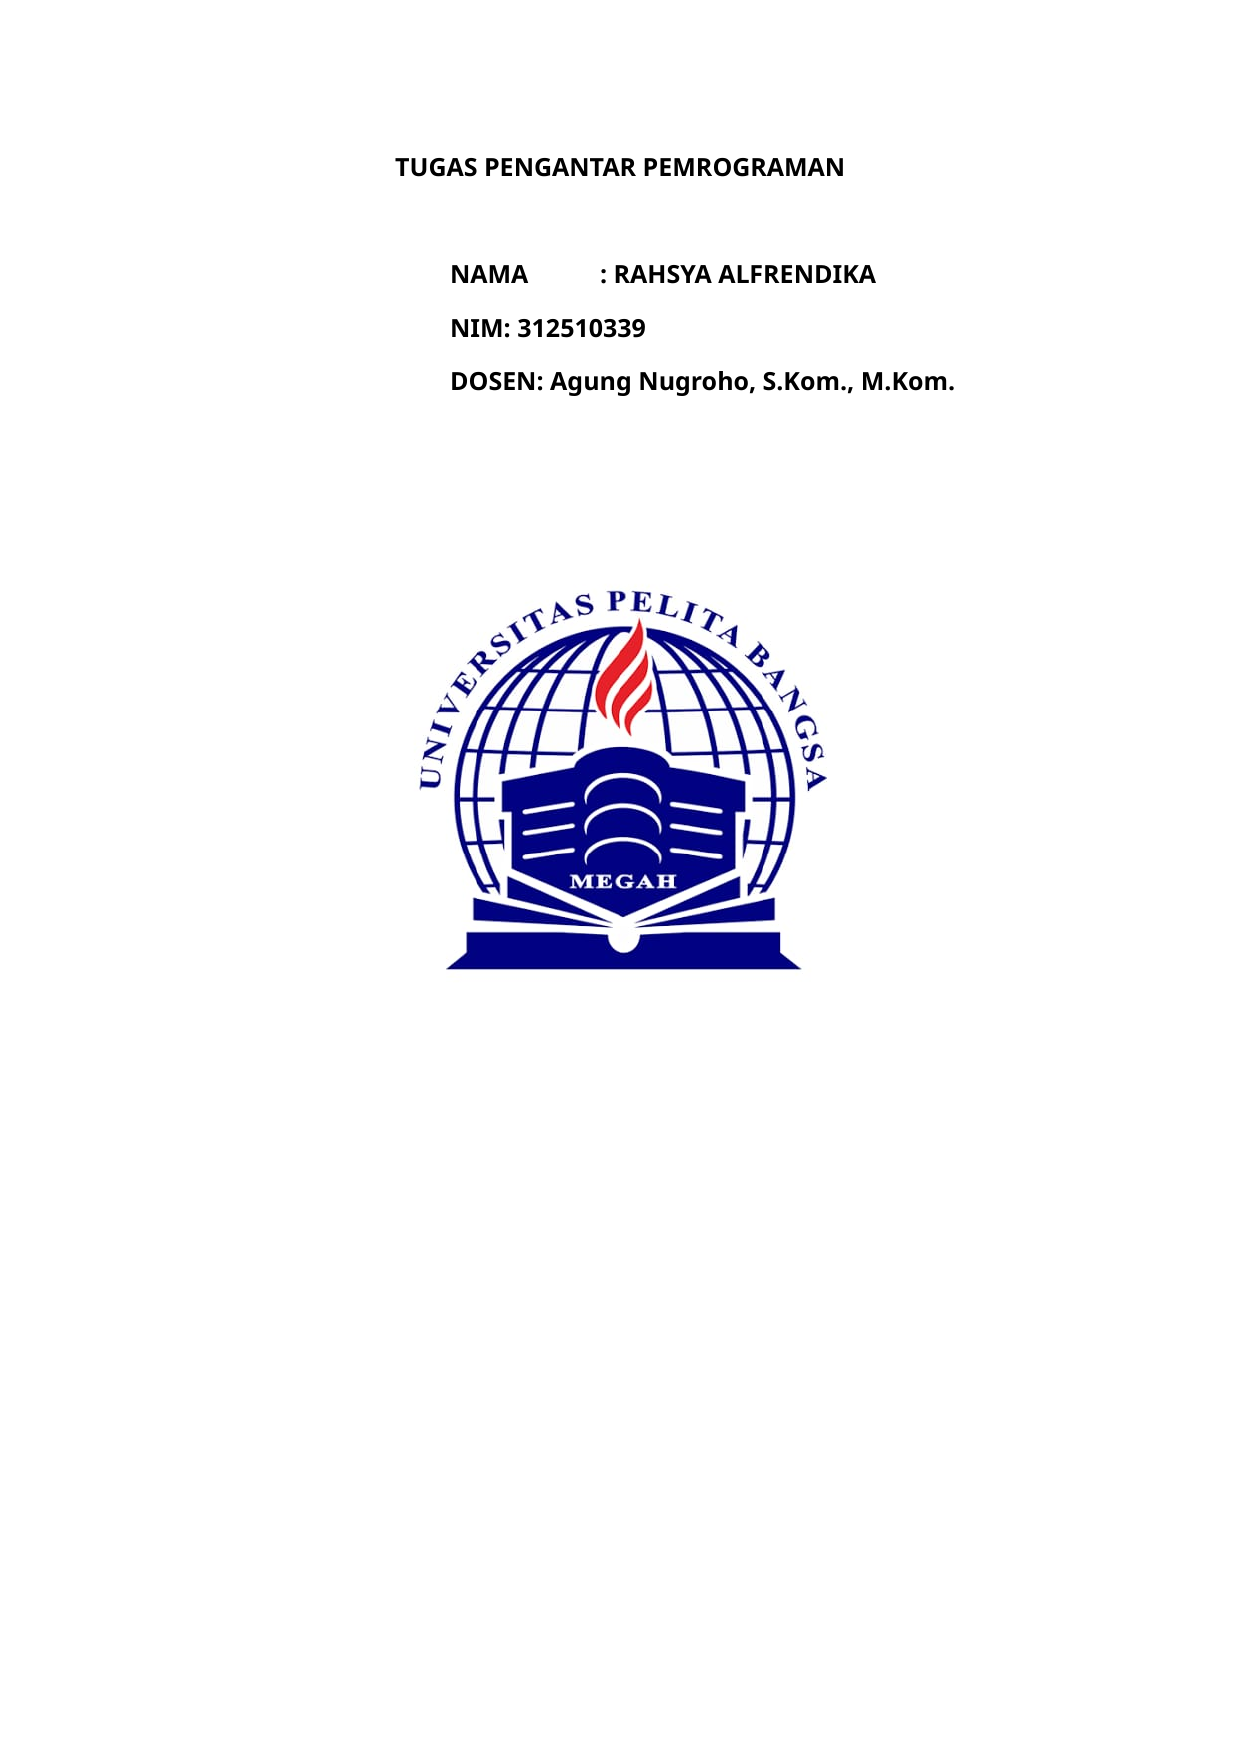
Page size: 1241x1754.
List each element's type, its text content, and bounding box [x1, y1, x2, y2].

text NAMA : RAHSYA ALFRENDIKA [375, 257, 1090, 291]
picture [334, 568, 906, 997]
text NIM: 312510339 [375, 310, 1090, 344]
text DOSEN: Agung Nugroho, S.Kom., M.Kom. [375, 364, 1090, 398]
text TUGAS PENGANTAR PEMROGRAMAN [150, 150, 1090, 184]
